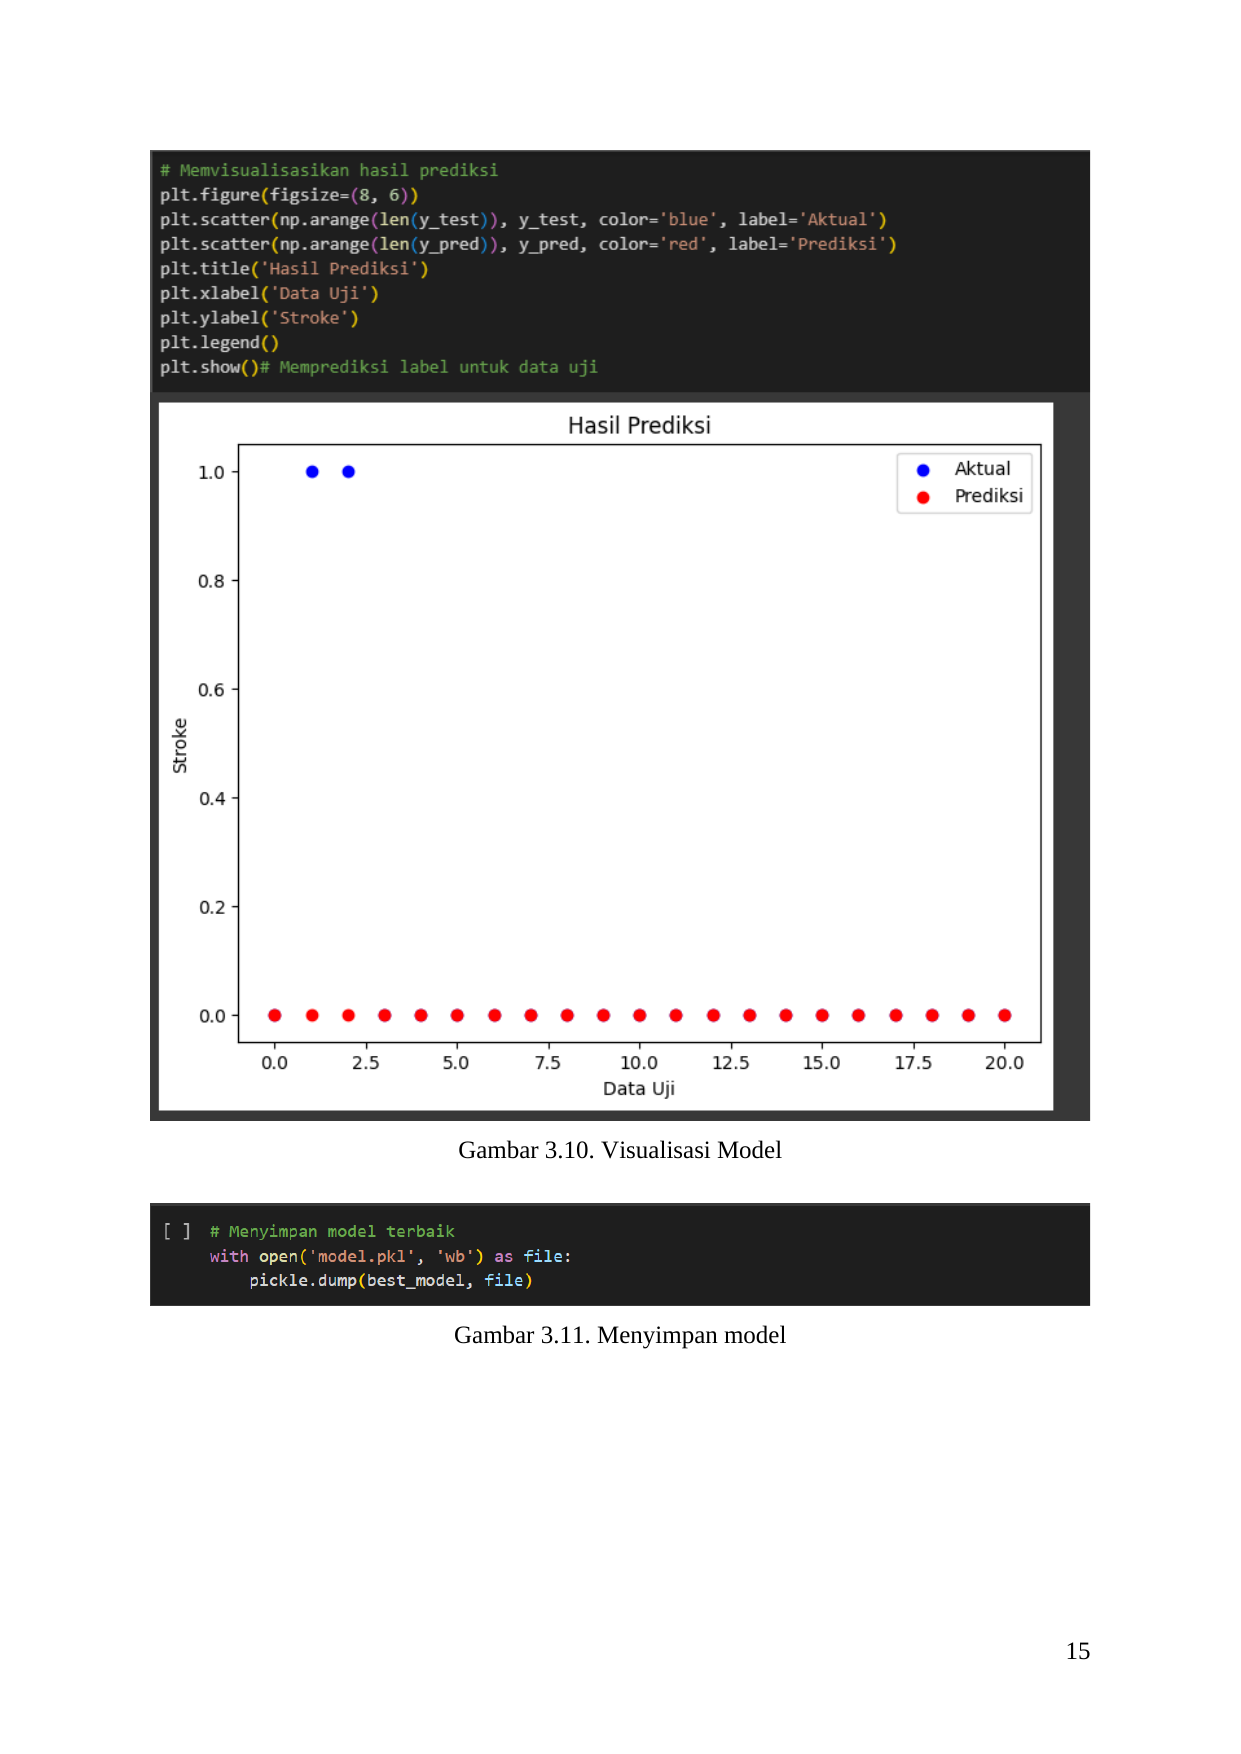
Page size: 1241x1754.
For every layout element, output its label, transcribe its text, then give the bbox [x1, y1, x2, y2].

subtitle Gambar 3.11. Menyimpan model [150, 1306, 1090, 1348]
subtitle Gambar 3.10. Visualisasi Model [150, 1121, 1090, 1164]
picture [150, 150, 1091, 1121]
picture [150, 1203, 1091, 1306]
